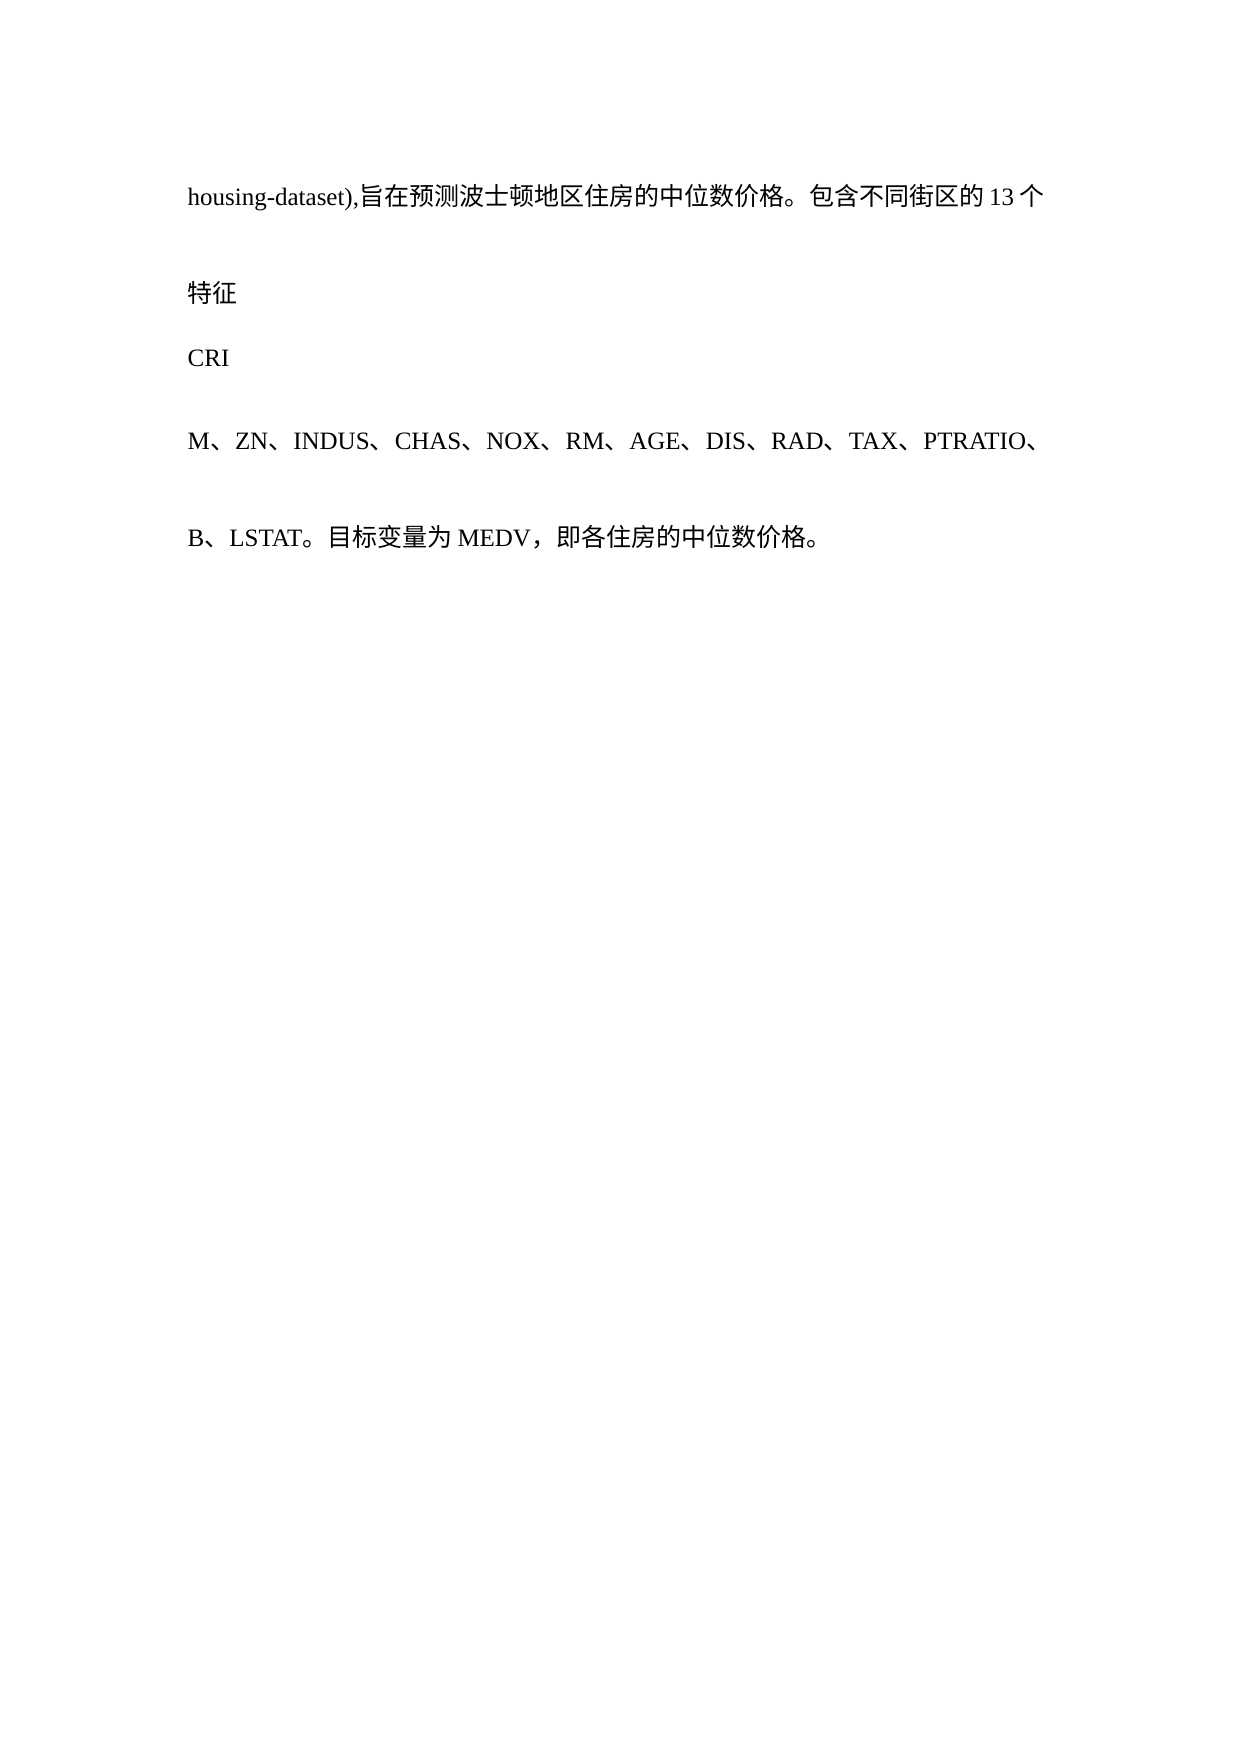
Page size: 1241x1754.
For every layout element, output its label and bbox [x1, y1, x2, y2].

text [187, 162, 1053, 568]
